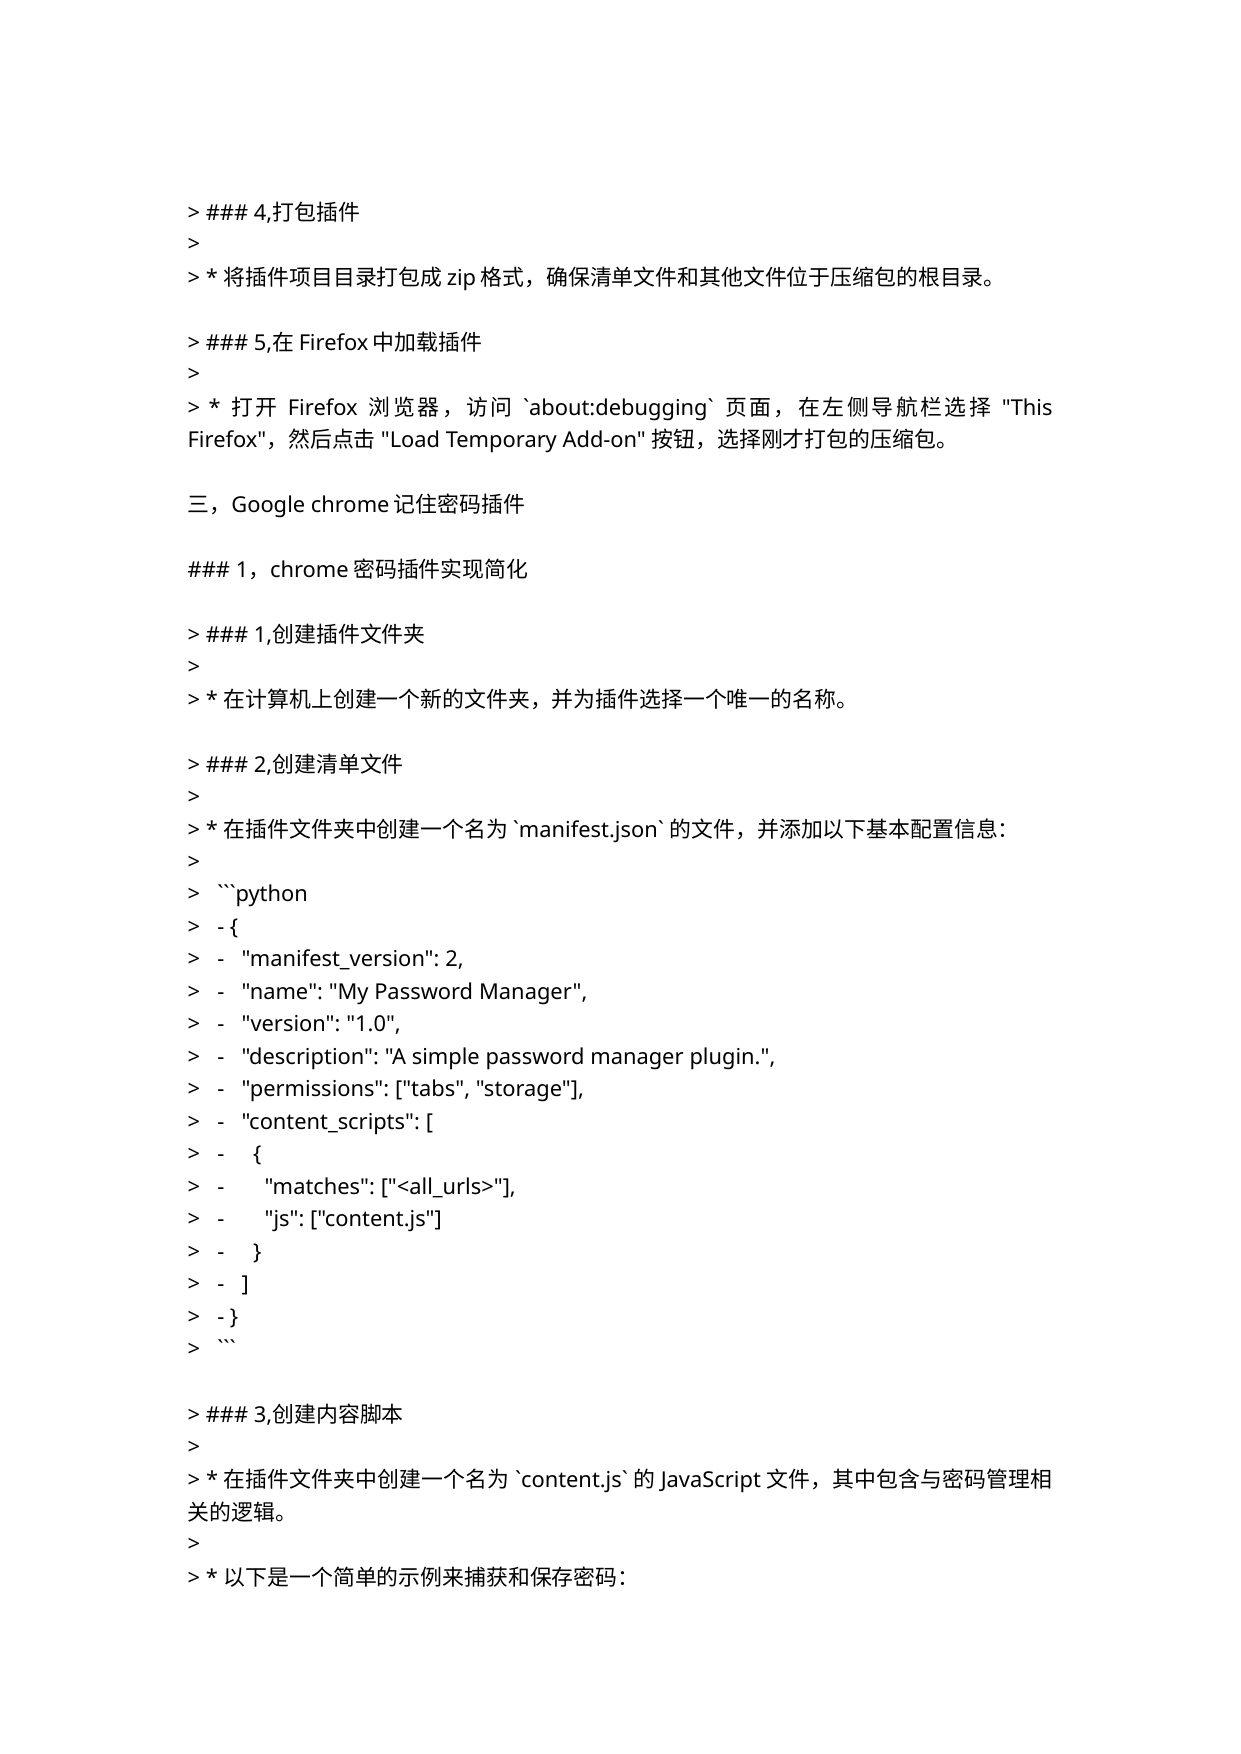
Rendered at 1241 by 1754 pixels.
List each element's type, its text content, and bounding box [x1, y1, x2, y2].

text > ### 1,创建插件文件夹 [187, 617, 1053, 649]
text > * 打开 Firefox 浏览器，访问 `about:debugging` 页面，在左侧导航栏选择 "This Firefox"，然后点击 "Load Temporary Add-on" 按钮，选择刚才打包的压缩包。 [187, 389, 1053, 454]
text > - "version": "1.0", [187, 1007, 1053, 1039]
text > - "name": "My Password Manager", [187, 974, 1053, 1007]
text 三，Google chrome记住密码插件 [187, 487, 1053, 519]
text > - "content_scripts": [ [187, 1104, 1053, 1137]
text > * 将插件项目目录打包成zip格式，确保清单文件和其他文件位于压缩包的根目录。 [187, 259, 1053, 292]
text > [187, 779, 1053, 812]
text > [187, 357, 1053, 389]
text > - } [187, 1234, 1053, 1267]
text > - { [187, 1137, 1053, 1169]
text > ### 4,打包插件 [187, 194, 1053, 227]
text > * 在插件文件夹中创建一个名为 `content.js` 的 JavaScript 文件，其中包含与密码管理相关的逻辑。 [187, 1462, 1053, 1527]
text > - "description": "A simple password manager plugin.", [187, 1039, 1053, 1072]
text > - "js": ["content.js"] [187, 1202, 1053, 1234]
text > - "manifest_version": 2, [187, 942, 1053, 974]
text > ### 3,创建内容脚本 [187, 1397, 1053, 1429]
text > [187, 844, 1053, 877]
text > - "matches": ["<all_urls>"], [187, 1169, 1053, 1202]
text ### 1，chrome密码插件实现简化 [187, 552, 1053, 584]
text > [187, 1527, 1053, 1559]
text > * 在计算机上创建一个新的文件夹，并为插件选择一个唯一的名称。 [187, 682, 1053, 714]
text > ### 2,创建清单文件 [187, 747, 1053, 779]
text > [187, 227, 1053, 259]
text > - "permissions": ["tabs", "storage"], [187, 1072, 1053, 1104]
text > ``` [187, 1332, 1053, 1364]
text > [187, 1429, 1053, 1462]
text > [187, 649, 1053, 682]
text > * 以下是一个简单的示例来捕获和保存密码： [187, 1559, 1053, 1592]
text > - { [187, 909, 1053, 942]
text > - } [187, 1299, 1053, 1332]
text > ### 5,在Firefox中加载插件 [187, 324, 1053, 357]
text > ```python [187, 877, 1053, 909]
text > - ] [187, 1267, 1053, 1299]
text > * 在插件文件夹中创建一个名为 `manifest.json` 的文件，并添加以下基本配置信息： [187, 812, 1053, 844]
